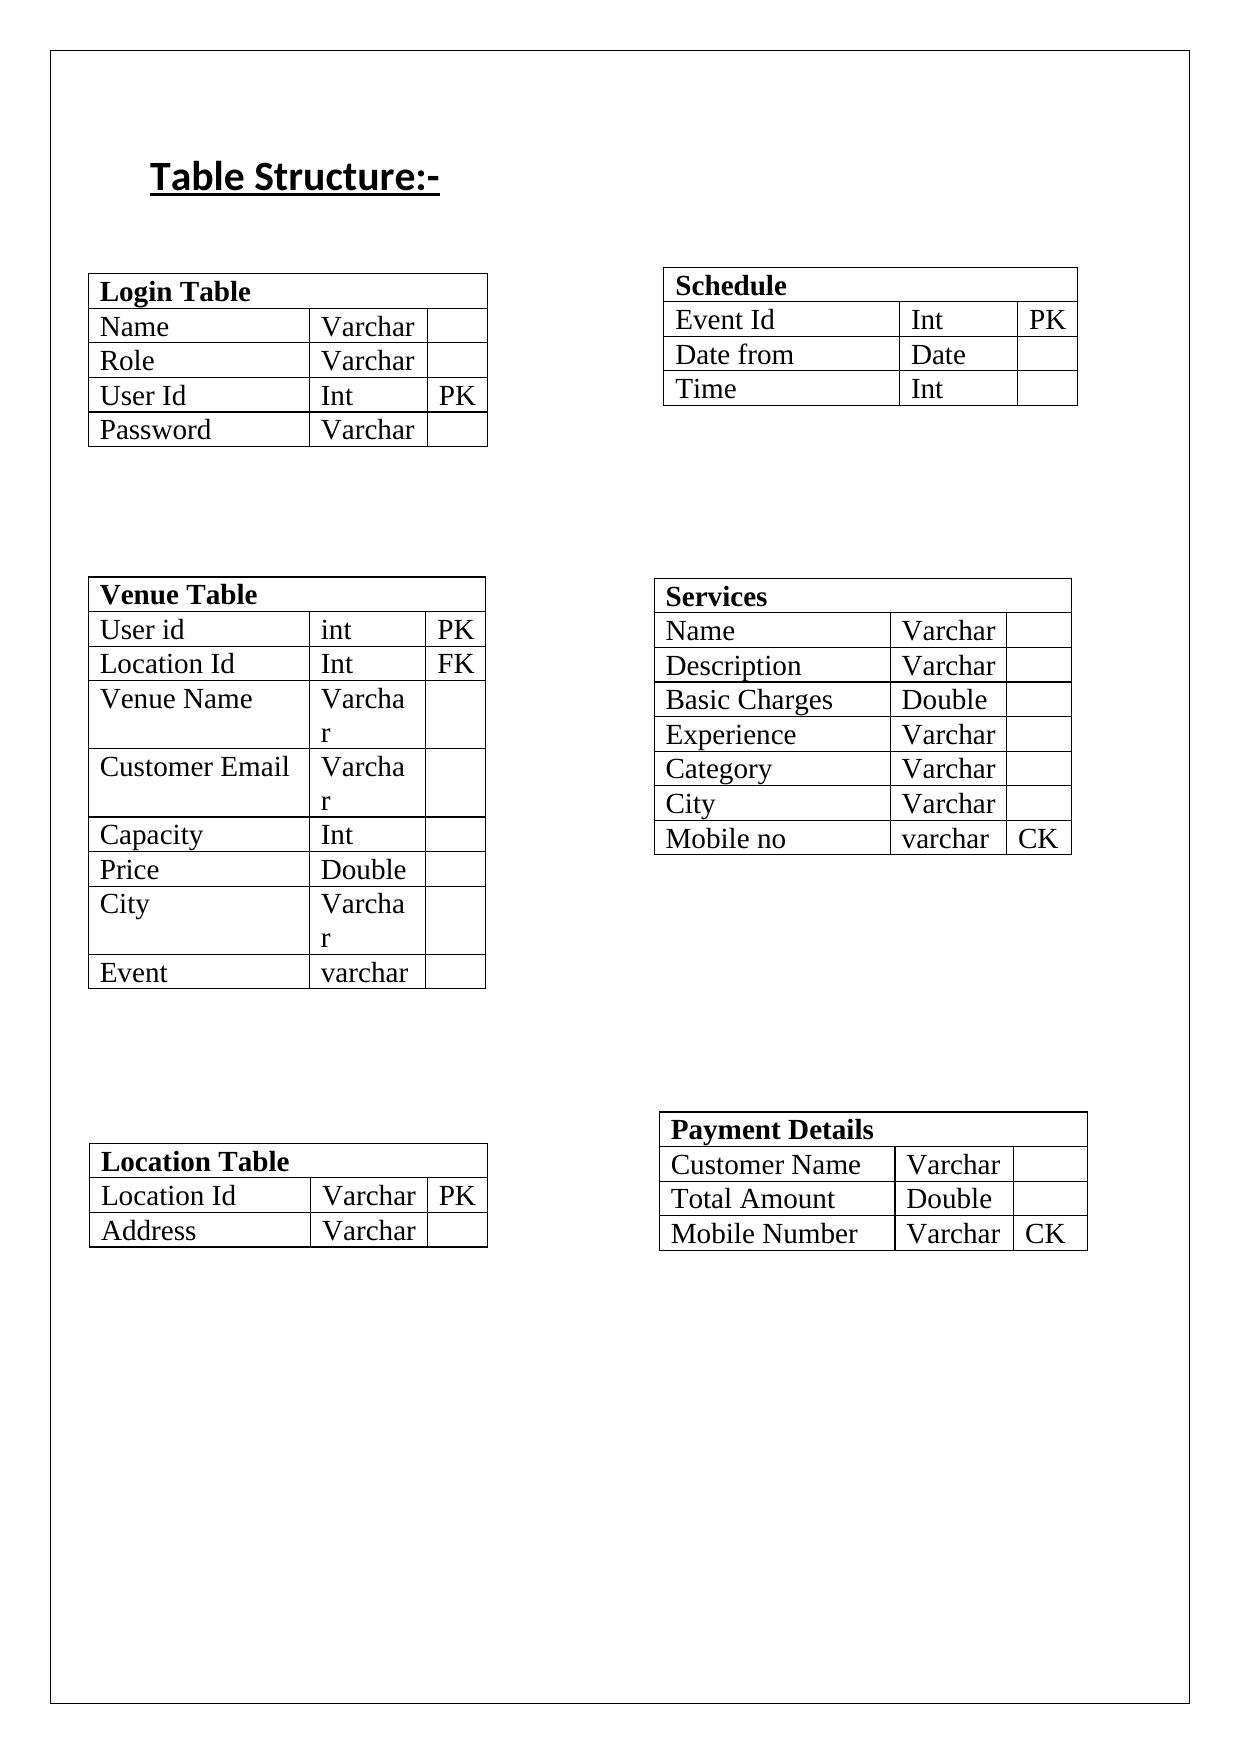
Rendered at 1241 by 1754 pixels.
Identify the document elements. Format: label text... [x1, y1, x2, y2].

table_cell Varchar [310, 749, 425, 816]
table_cell PK [1018, 302, 1077, 336]
table_cell CK [1014, 1216, 1087, 1250]
table_cell [426, 852, 485, 886]
table_cell Double [896, 1182, 1013, 1215]
table_cell PK [426, 612, 485, 646]
table_cell varchar [891, 821, 1006, 854]
table_cell Int [900, 371, 1017, 405]
table_cell Int [900, 302, 1017, 336]
table_cell Name [655, 613, 890, 647]
table_cell Customer Email [89, 749, 309, 816]
table_cell Double [891, 683, 1006, 716]
table_cell Varchar [891, 752, 1006, 785]
table_cell [1007, 752, 1071, 785]
table_cell Address [90, 1213, 310, 1246]
table_cell Int [310, 378, 427, 411]
table_cell [1007, 648, 1071, 681]
table_header Payment Details [660, 1113, 1087, 1146]
table_cell Varchar [891, 786, 1006, 820]
table_cell Mobile no [655, 821, 890, 854]
table_cell [426, 887, 485, 954]
table_cell [1018, 371, 1077, 405]
table_cell Password [89, 413, 309, 446]
table_cell [1007, 683, 1071, 716]
table_cell Double [310, 852, 425, 886]
table_header Location Table [90, 1144, 487, 1177]
table_cell User Id [89, 378, 309, 411]
table_cell [1014, 1147, 1087, 1181]
table_cell Total Amount [660, 1182, 894, 1215]
table_cell [428, 1213, 487, 1246]
table_cell Role [89, 343, 309, 377]
table_cell Varchar [896, 1147, 1013, 1181]
table_cell Int [310, 647, 425, 680]
table_cell [1018, 337, 1077, 370]
table_header Schedule [664, 268, 1077, 301]
table_cell Varchar [310, 309, 427, 342]
table_cell Varchar [310, 413, 427, 446]
table_cell Category [655, 752, 890, 785]
table_cell [426, 681, 485, 748]
table_cell [428, 413, 487, 446]
table_cell [428, 309, 487, 342]
table_cell Basic Charges [655, 683, 890, 716]
table_cell PK [428, 1178, 487, 1212]
table_cell Price [89, 852, 309, 886]
text Table Structure:- [150, 150, 1090, 201]
table_cell Description [655, 648, 890, 681]
table_cell Event Id [664, 302, 899, 336]
table_cell Date [900, 337, 1017, 370]
table_header Venue Table [89, 578, 485, 611]
table_cell User id [89, 612, 309, 646]
table_cell FK [426, 647, 485, 680]
table_cell Location Id [89, 647, 309, 680]
table_cell Varchar [891, 613, 1006, 647]
table_cell Venue Name [89, 681, 309, 748]
table_cell Int [310, 818, 425, 851]
table_cell Name [89, 309, 309, 342]
table_cell [426, 749, 485, 816]
table_cell PK [428, 378, 487, 411]
table_cell City [655, 786, 890, 820]
table_cell int [310, 612, 425, 646]
table_cell Time [664, 371, 899, 405]
table_cell Varchar [311, 1213, 427, 1246]
table_cell Customer Name [660, 1147, 894, 1181]
table_cell City [89, 887, 309, 954]
table_cell Varchar [891, 717, 1006, 751]
table_cell [428, 343, 487, 377]
table_cell [1007, 717, 1071, 751]
table_cell Varchar [310, 887, 425, 954]
table_cell Location Id [90, 1178, 310, 1212]
table_cell [1007, 613, 1071, 647]
table_cell Varchar [896, 1216, 1013, 1250]
table_cell Varchar [310, 681, 425, 748]
table_cell Varchar [891, 648, 1006, 681]
table_cell CK [1007, 821, 1071, 854]
table_cell [426, 818, 485, 851]
table_cell Varchar [310, 343, 427, 377]
table_cell Experience [655, 717, 890, 751]
table_cell varchar [310, 955, 425, 988]
table_cell Varchar [311, 1178, 427, 1212]
table_cell Date from [664, 337, 899, 370]
table_header Login Table [89, 274, 487, 308]
table_cell Mobile Number [660, 1216, 894, 1250]
table_cell [426, 955, 485, 988]
table_cell [1014, 1182, 1087, 1215]
table_cell Capacity [89, 818, 309, 851]
table_cell [1007, 786, 1071, 820]
table_cell Event [89, 955, 309, 988]
table_header Services [655, 579, 1071, 612]
